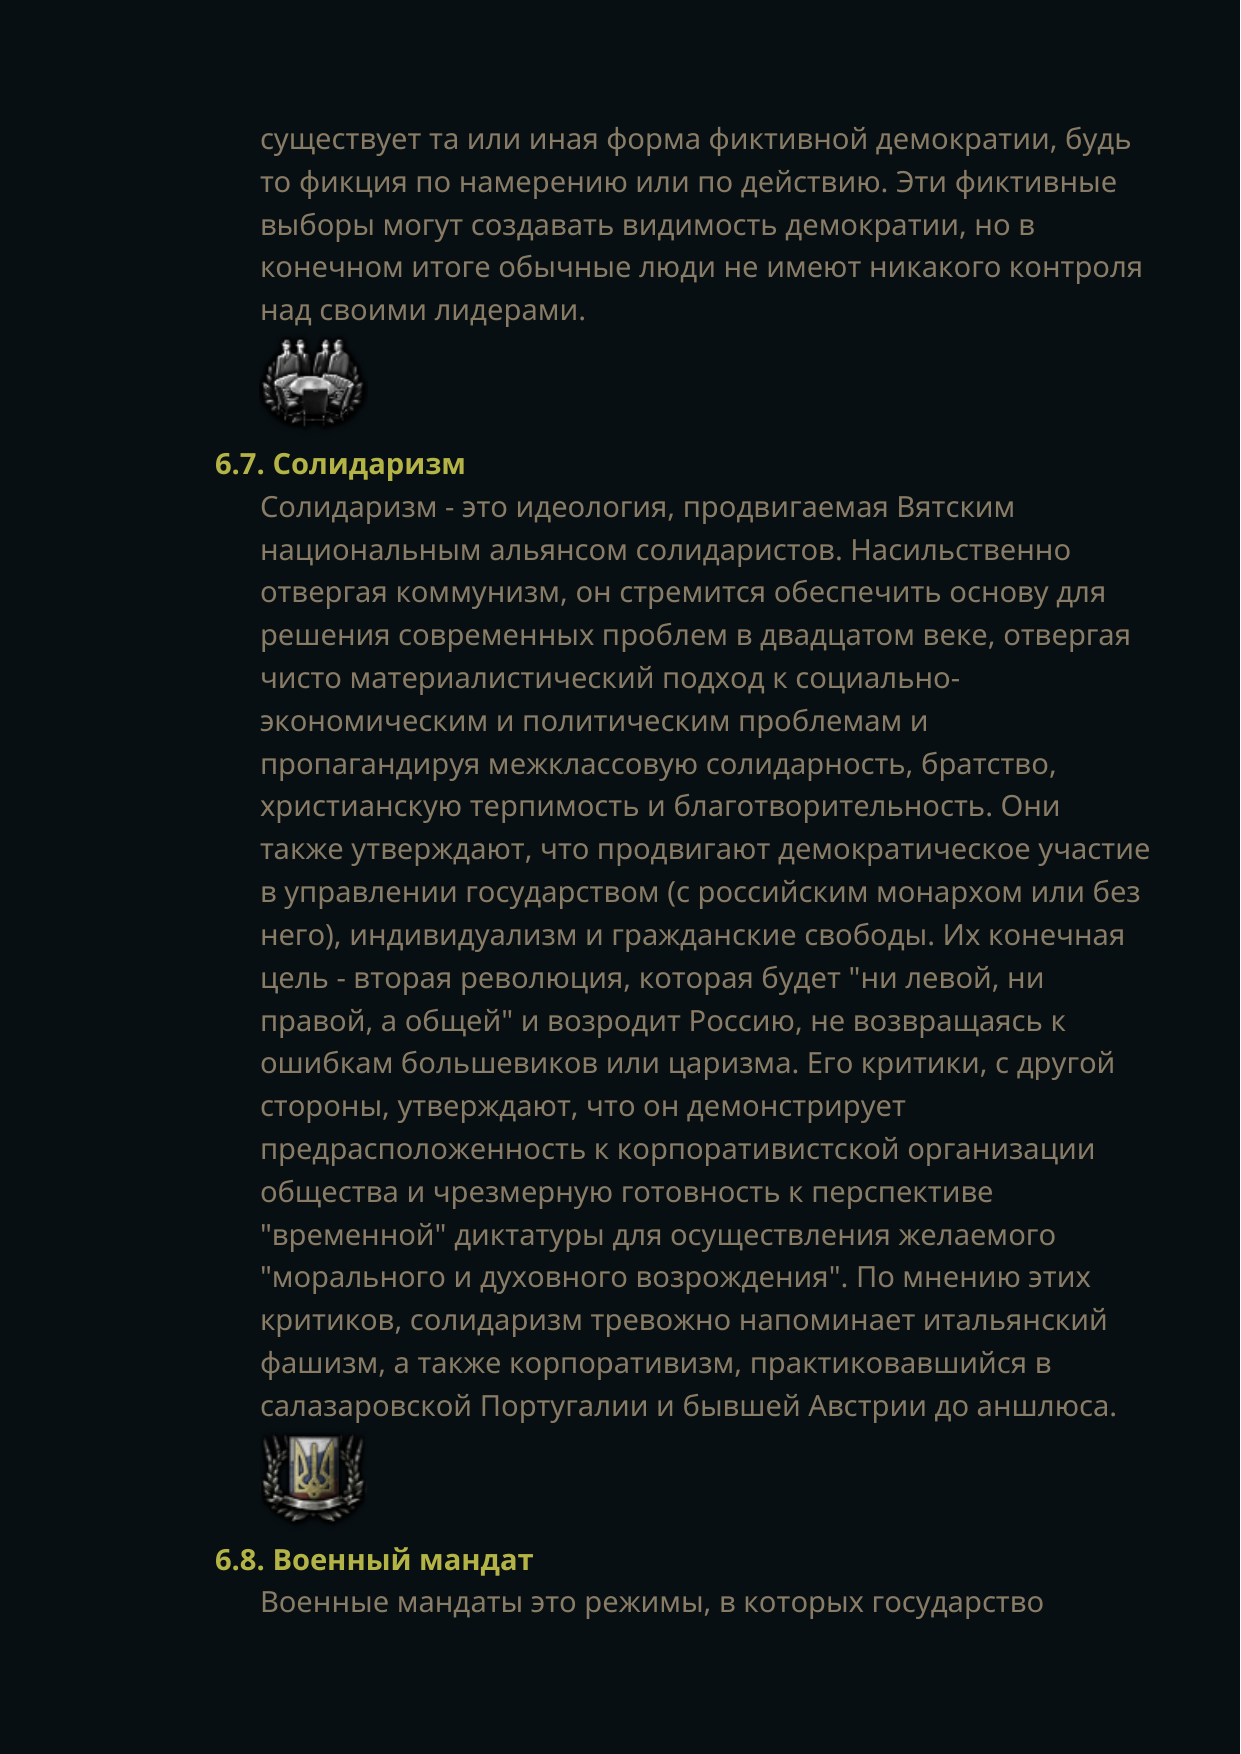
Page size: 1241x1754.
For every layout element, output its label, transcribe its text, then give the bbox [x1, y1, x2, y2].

picture [259, 332, 368, 440]
list Солидаризм Солидаризм - это идеология, продвигаемая Вятским национальным альянсом солидаристов. Насильственно отвергая коммунизм, он стремится обеспечить основу для решения современных проблем в двадцатом веке, отвергая чисто материалистический подход к социально-экономическим и политическим проблемам и пропагандируя межклассовую солидарность, братство, христианскую терпимость и благотворительность. Они также утверждают, что продвигают демократическое участие в управлении государством (с российским монархом или без него), индивидуализм и гражданские свободы. Их конечная цель - вторая революция, которая будет "ни левой, ни правой, а общей" и возродит Россию, не возвращаясь к ошибкам большевиков или царизма. Его критики, с другой стороны, утверждают, что он демонстрирует предрасположенность к корпоративистской организации общества и чрезмерную готовность к перспективе "временной" диктатуры для осуществления желаемого "морального и духовного возрождения". По мнению этих критиков, солидаризм тревожно напоминает итальянский фашизм, а также корпоративизм, практиковавшийся в салазаровской Португалии и бывшей Австрии до аншлюса. [215, 443, 1152, 1536]
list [215, 1539, 1152, 1621]
picture [259, 1427, 368, 1536]
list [215, 118, 1152, 440]
